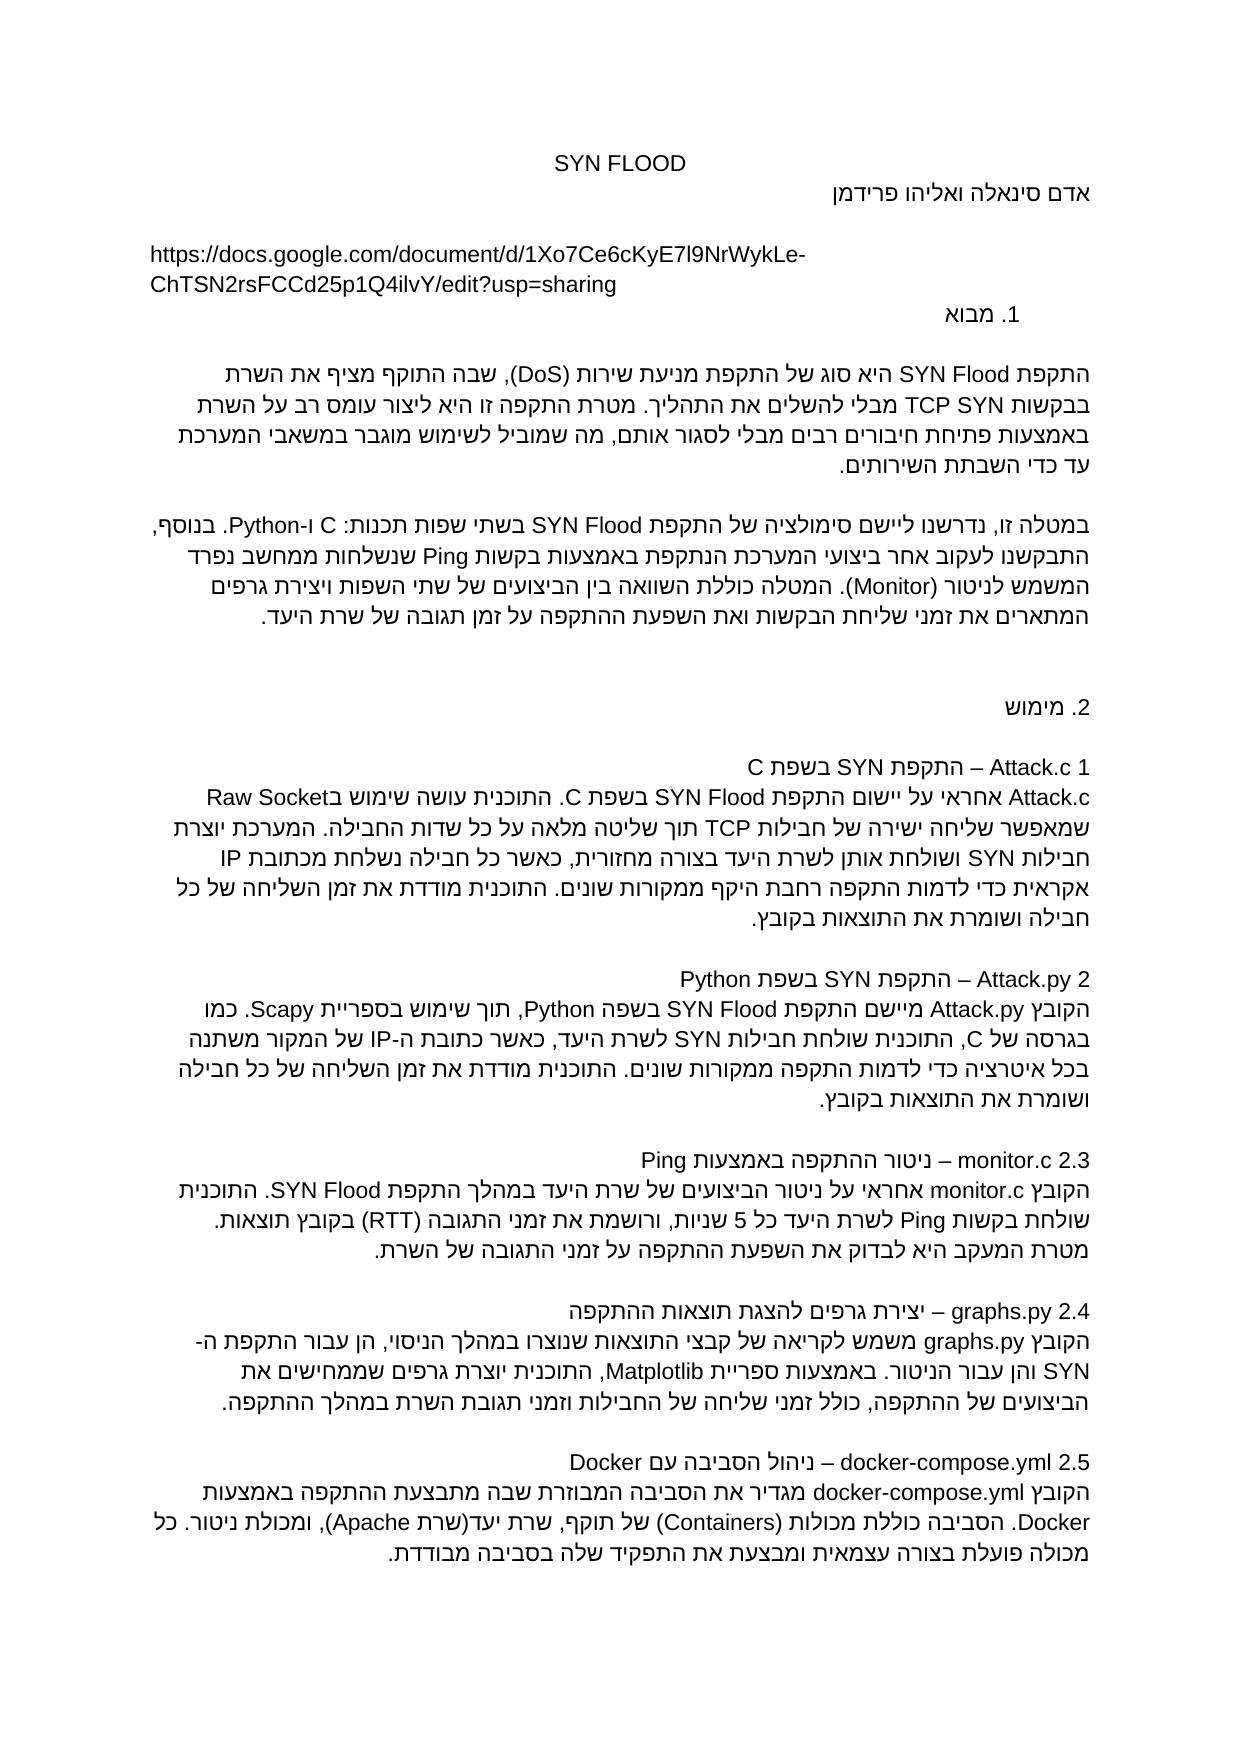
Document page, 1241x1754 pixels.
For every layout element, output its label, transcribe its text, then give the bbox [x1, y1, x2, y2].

text במטלה זו, נדרשנו ליישם סימולציה של התקפת SYN Flood בשתי שפות תכנות: C ו-Python. בנוסף, התבקשנו לעקוב אחר ביצועי המערכת הנתקפת באמצעות בקשות Ping שנשלחות ממחשב נפרד המשמש לניטור (Monitor). המטלה כוללת השוואה בין הביצועים של שתי השפות ויצירת גרפים המתארים את זמני שליחת הבקשות ואת השפעת ההתקפה על זמן תגובה של שרת היעד. [150, 512, 1090, 629]
text 2.3 monitor.c – ניטור ההתקפה באמצעות Ping [150, 1147, 1090, 1173]
text Attack.c אחראי על יישום התקפת SYN Flood בשפת C. התוכנית עושה שימוש בRaw Socket שמאפשר שליחה ישירה של חבילות TCP תוך שליטה מלאה על כל שדות החבילה. המערכת יוצרת חבילות SYN ושולחת אותן לשרת היעד בצורה מחזורית, כאשר כל חבילה נשלחת מכתובת IP אקראית כדי לדמות התקפה רחבת היקף ממקורות שונים. התוכנית מודדת את זמן השליחה של כל חבילה ושומרת את התוצאות בקובץ. [150, 784, 1090, 932]
text אדם סינאלה ואליהו פרידמן [150, 180, 1090, 207]
text הקובץ Attack.py מיישם התקפת SYN Flood בשפה Python, תוך שימוש בספריית Scapy. כמו בגרסה של C, התוכנית שולחת חבילות SYN לשרת היעד, כאשר כתובת ה-IP של המקור משתנה בכל איטרציה כדי לדמות התקפה ממקורות שונים. התוכנית מודדת את זמן השליחה של כל חבילה ושומרת את התוצאות בקובץ. [150, 996, 1090, 1113]
text https://docs.google.com/document/d/1Xo7Ce6cKyE7l9NrWykLe-ChTSN2rsFCCd25p1Q4ilvY/edit?usp=sharing [150, 241, 1090, 297]
text התקפת SYN Flood היא סוג של התקפת מניעת שירות (DoS), שבה התוקף מציף את השרת בבקשות TCP SYN מבלי להשלים את התהליך. מטרת התקפה זו היא ליצור עומס רב על השרת באמצעות פתיחת חיבורים רבים מבלי לסגור אותם, מה שמוביל לשימוש מוגבר במשאבי המערכת עד כדי השבתת השירותים. [150, 361, 1090, 478]
text 2.4 graphs.py – יצירת גרפים להצגת תוצאות ההתקפה [150, 1298, 1090, 1324]
text הקובץ docker-compose.yml מגדיר את הסביבה המבוזרת שבה מתבצעת ההתקפה באמצעות Docker. הסביבה כוללת מכולות (Containers) של תוקף, שרת יעד(שרת Apache), ומכולת ניטור. כל מכולה פועלת בצורה עצמאית ומבצעת את התפקיד שלה בסביבה מבודדת. [150, 1479, 1090, 1566]
text SYN FLOOD [150, 150, 1090, 176]
text הקובץ graphs.py משמש לקריאה של קבצי התוצאות שנוצרו במהלך הניסוי, הן עבור התקפת ה-SYN והן עבור הניטור. באמצעות ספריית Matplotlib, התוכנית יוצרת גרפים שממחישים את הביצועים של ההתקפה, כולל זמני שליחה של החבילות וזמני תגובת השרת במהלך ההתקפה. [150, 1328, 1090, 1415]
text 2. מימוש [150, 694, 1090, 720]
text 1. מבוא [150, 301, 1090, 327]
text 1 Attack.c – התקפת SYN בשפת C [150, 754, 1090, 781]
text הקובץ monitor.c אחראי על ניטור הביצועים של שרת היעד במהלך התקפת SYN Flood. התוכנית שולחת בקשות Ping לשרת היעד כל 5 שניות, ורושמת את זמני התגובה (RTT) בקובץ תוצאות. מטרת המעקב היא לבדוק את השפעת ההתקפה על זמני התגובה של השרת. [150, 1177, 1090, 1264]
text 2 Attack.py – התקפת SYN בשפת Python [150, 966, 1090, 992]
text 2.5 docker-compose.yml – ניהול הסביבה עם Docker [150, 1449, 1090, 1475]
